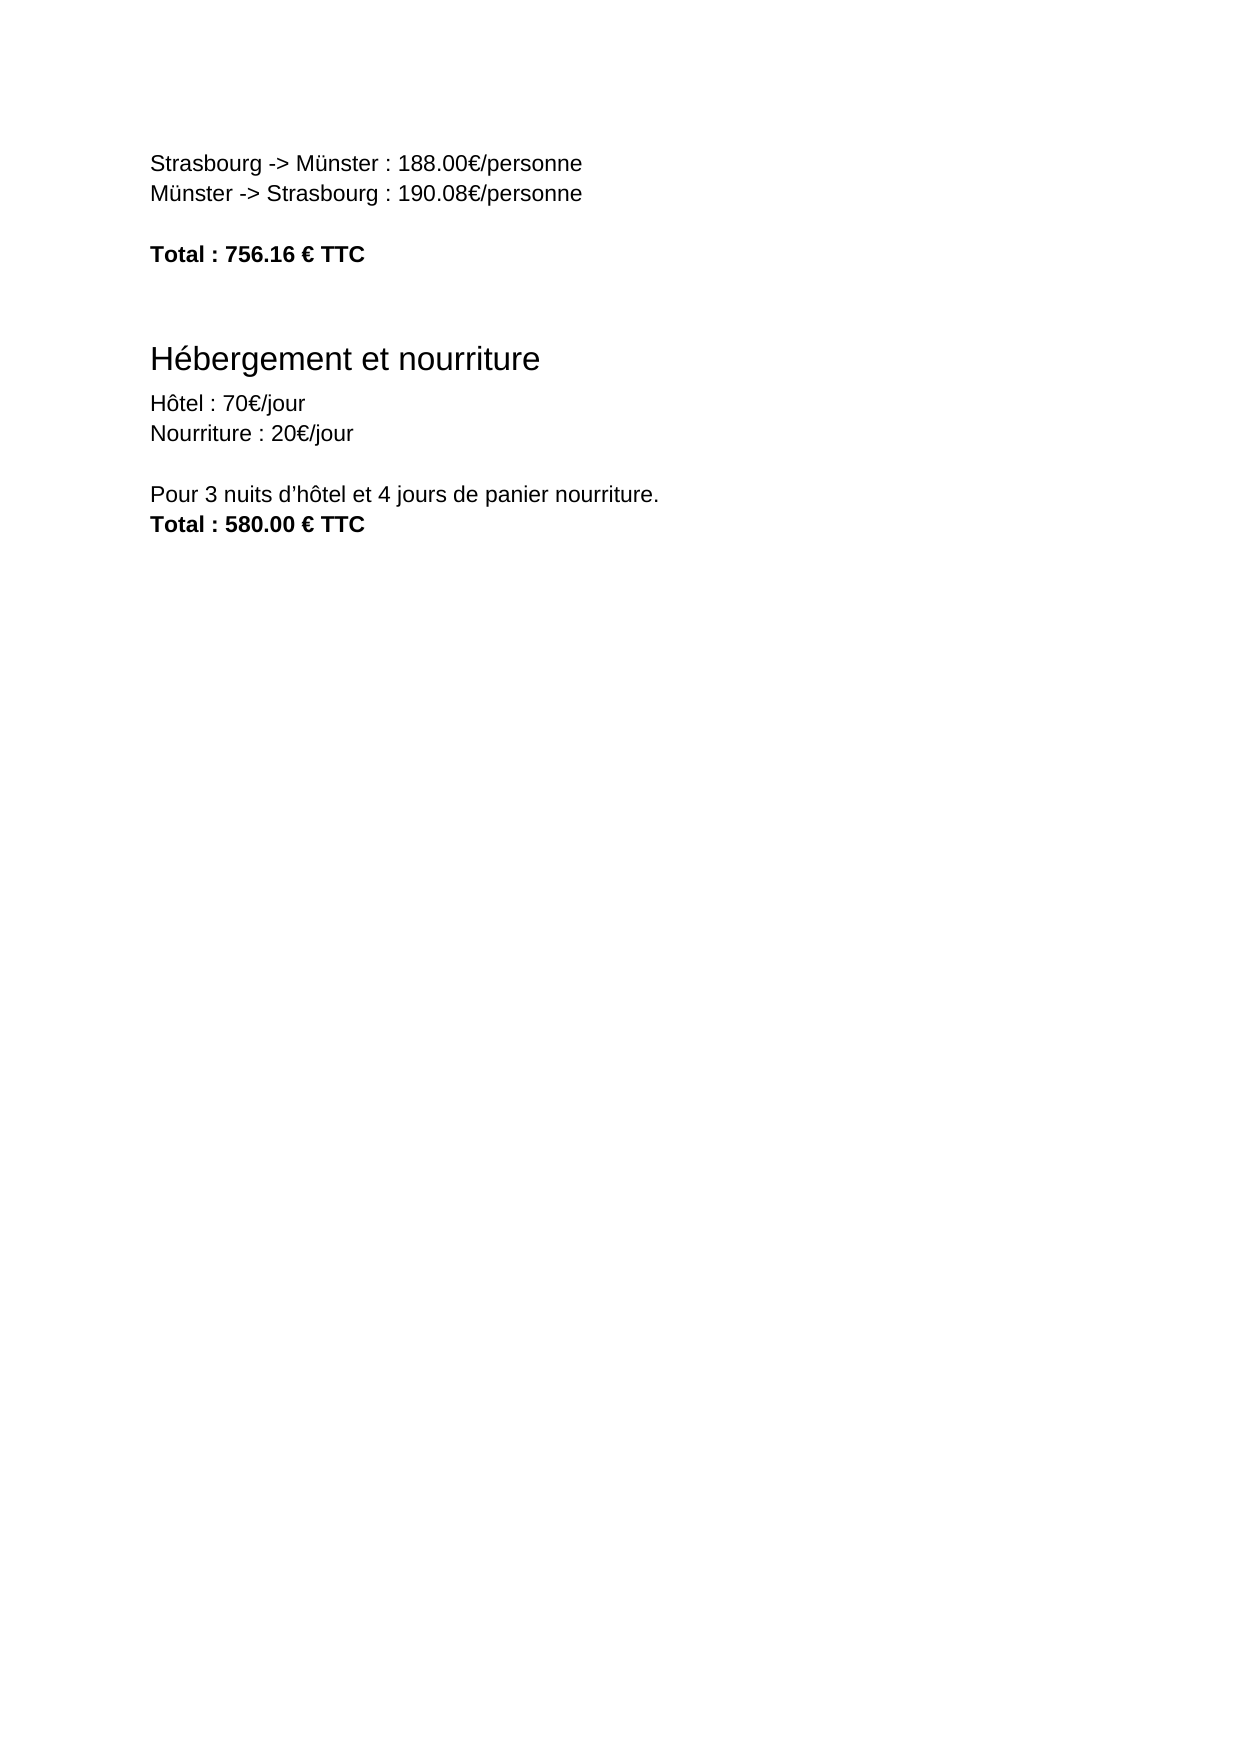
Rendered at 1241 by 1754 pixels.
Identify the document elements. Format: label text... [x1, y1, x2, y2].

text Total : 580.00 € TTC [150, 511, 1090, 537]
text Hôtel : 70€/jour [150, 390, 1090, 417]
text Total : 756.16 € TTC [150, 241, 1090, 268]
text Pour 3 nuits d’hôtel et 4 jours de panier nourriture. [150, 481, 1090, 507]
text Münster -> Strasbourg : 190.08€/personne [150, 180, 1090, 207]
text Nourriture : 20€/jour [150, 420, 1090, 447]
text Strasbourg -> Münster : 188.00€/personne [150, 150, 1090, 176]
subtitle Hébergement et nourriture [150, 339, 1090, 378]
